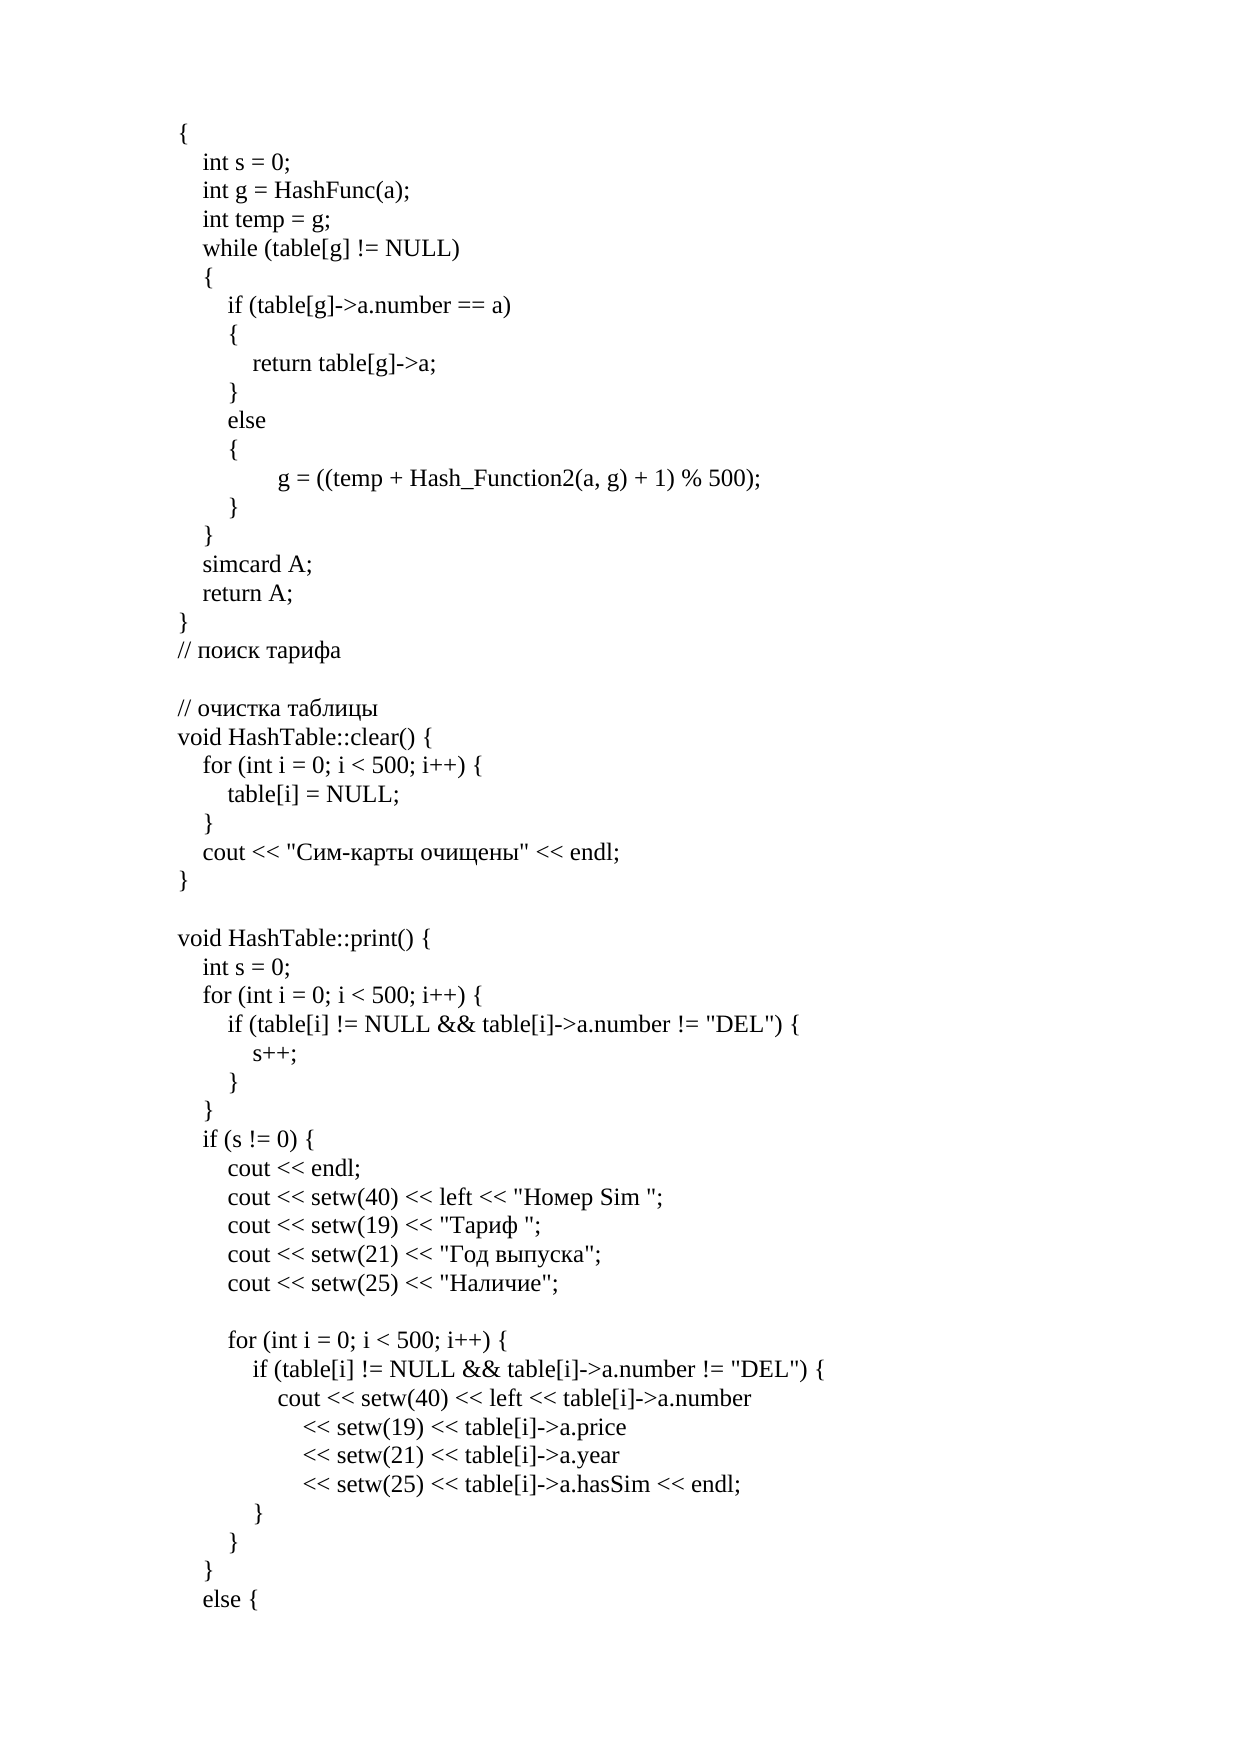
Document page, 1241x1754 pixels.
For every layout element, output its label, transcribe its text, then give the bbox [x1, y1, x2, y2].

text cout << "Сим-карты очищены" << endl; [177, 837, 1152, 866]
text cout << setw(40) << left << "Номер Sim "; [177, 1182, 1152, 1211]
text for (int i = 0; i < 500; i++) { [177, 981, 1152, 1009]
text else [177, 406, 1152, 434]
text if (table[i] != NULL && table[i]->a.number != "DEL") { [177, 1354, 1152, 1383]
text if (table[i] != NULL && table[i]->a.number != "DEL") { [177, 1009, 1152, 1038]
text int s = 0; [177, 952, 1152, 981]
text } [177, 1498, 1152, 1527]
text cout << setw(21) << "Год выпуска"; [177, 1239, 1152, 1268]
text for (int i = 0; i < 500; i++) { [177, 1326, 1152, 1354]
text s++; [177, 1038, 1152, 1067]
text } [177, 808, 1152, 837]
text { [177, 319, 1152, 348]
text void HashTable::clear() { [177, 722, 1152, 751]
text g = ((temp + Hash_Function2(a, g) + 1) % 500); [177, 463, 1152, 492]
text { [177, 434, 1152, 463]
text int s = 0; [177, 147, 1152, 176]
text } [177, 607, 1152, 636]
text } [177, 377, 1152, 406]
text { [177, 118, 1152, 147]
text return table[g]->a; [177, 348, 1152, 377]
text } [177, 1067, 1152, 1096]
text // поиск тарифа [177, 636, 1152, 664]
text } [177, 866, 1152, 894]
text else { [177, 1584, 1152, 1613]
text // очистка таблицы [177, 693, 1152, 722]
text } [177, 492, 1152, 521]
text cout << setw(25) << "Наличие"; [177, 1268, 1152, 1297]
text int g = HashFunc(a); [177, 176, 1152, 204]
text { [177, 262, 1152, 291]
text table[i] = NULL; [177, 779, 1152, 808]
text cout << setw(19) << "Тариф "; [177, 1211, 1152, 1239]
text cout << endl; [177, 1153, 1152, 1182]
text for (int i = 0; i < 500; i++) { [177, 751, 1152, 779]
text << setw(25) << table[i]->a.hasSim << endl; [177, 1469, 1152, 1498]
text int temp = g; [177, 204, 1152, 233]
text << setw(21) << table[i]->a.year [177, 1441, 1152, 1469]
text return A; [177, 578, 1152, 607]
text simcard A; [177, 549, 1152, 578]
text } [177, 1527, 1152, 1556]
text void HashTable::print() { [177, 923, 1152, 952]
text } [177, 1096, 1152, 1124]
text if (s != 0) { [177, 1124, 1152, 1153]
text while (table[g] != NULL) [177, 233, 1152, 262]
text cout << setw(40) << left << table[i]->a.number [177, 1383, 1152, 1412]
text } [177, 1556, 1152, 1584]
text } [177, 521, 1152, 549]
text << setw(19) << table[i]->a.price [177, 1412, 1152, 1441]
text if (table[g]->a.number == a) [177, 291, 1152, 319]
